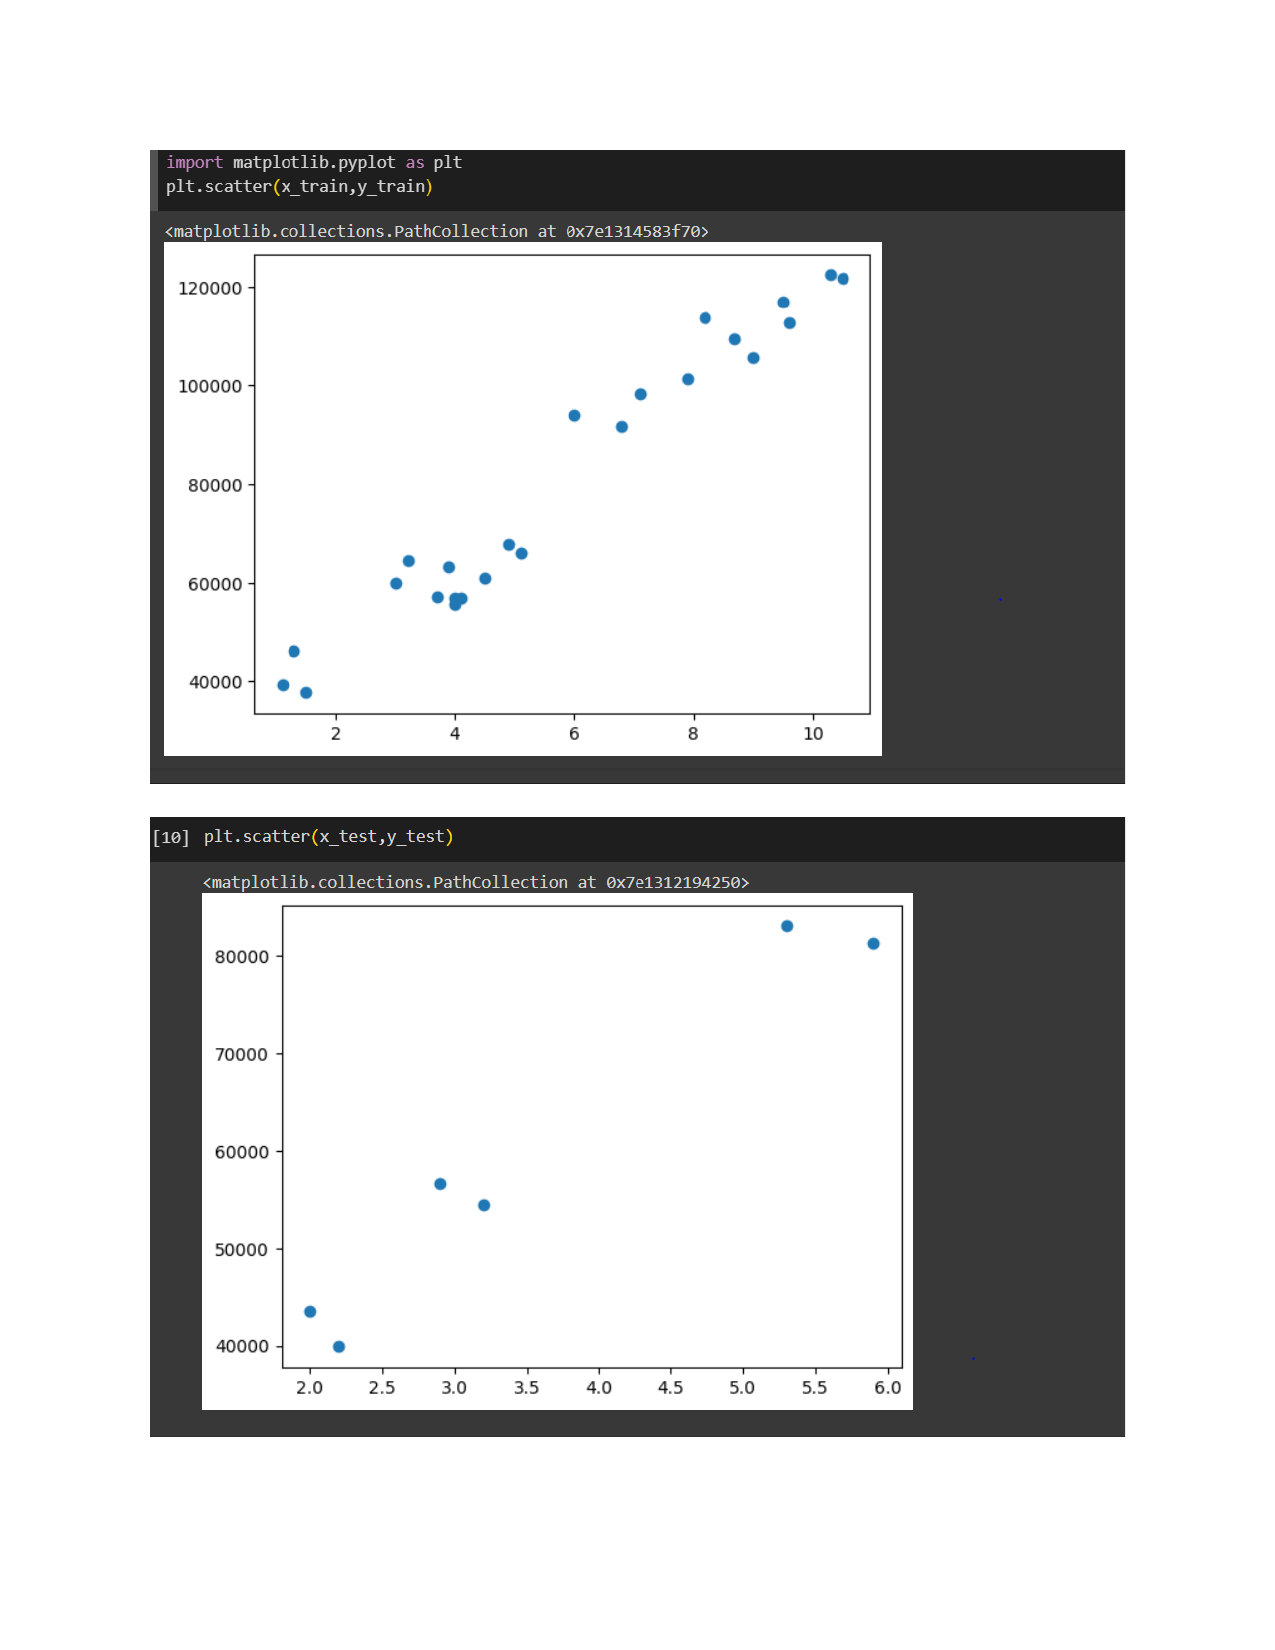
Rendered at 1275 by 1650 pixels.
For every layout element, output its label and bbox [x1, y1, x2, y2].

picture [150, 817, 1125, 1437]
picture [150, 150, 1125, 784]
